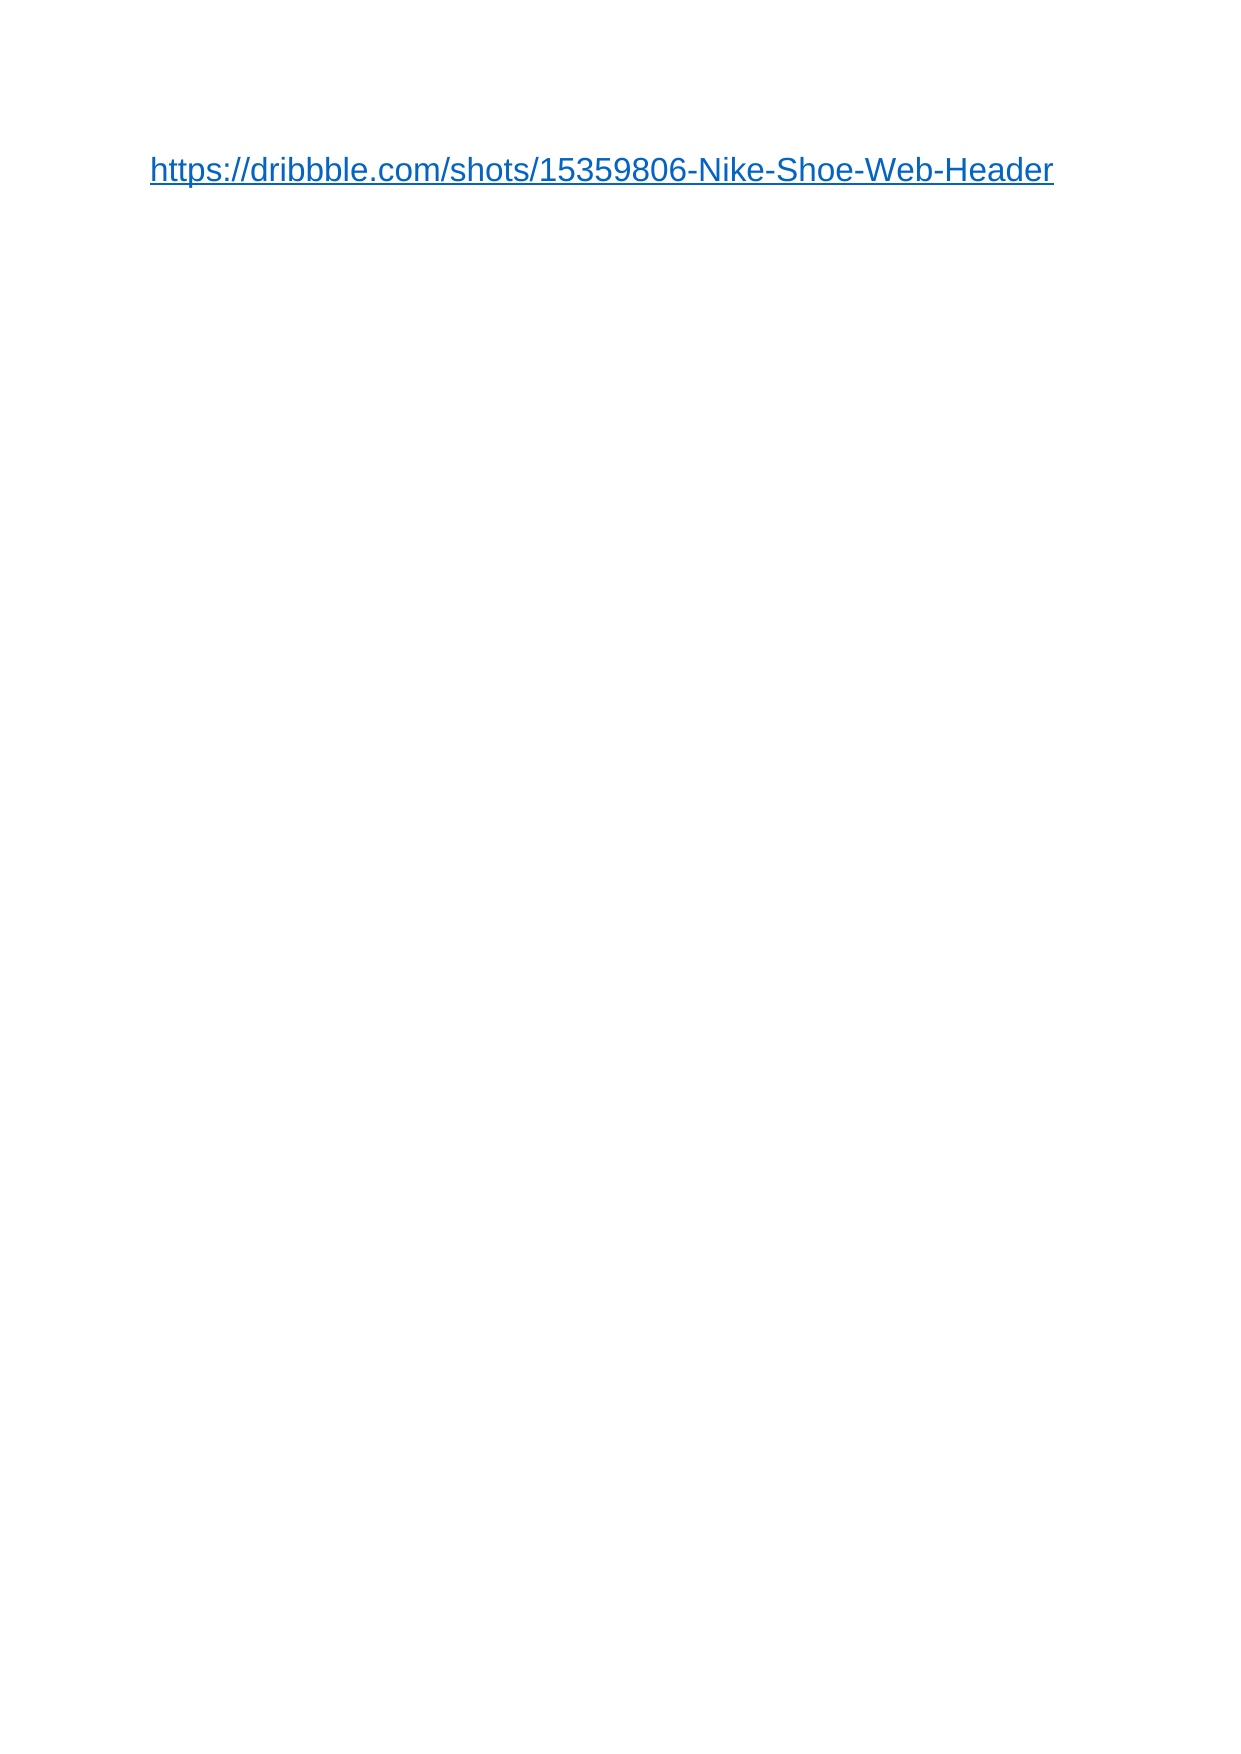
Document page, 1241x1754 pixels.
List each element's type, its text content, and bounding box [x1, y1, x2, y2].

text https://dribbble.com/shots/15359806-Nike-Shoe-Web-Header [150, 150, 1090, 188]
